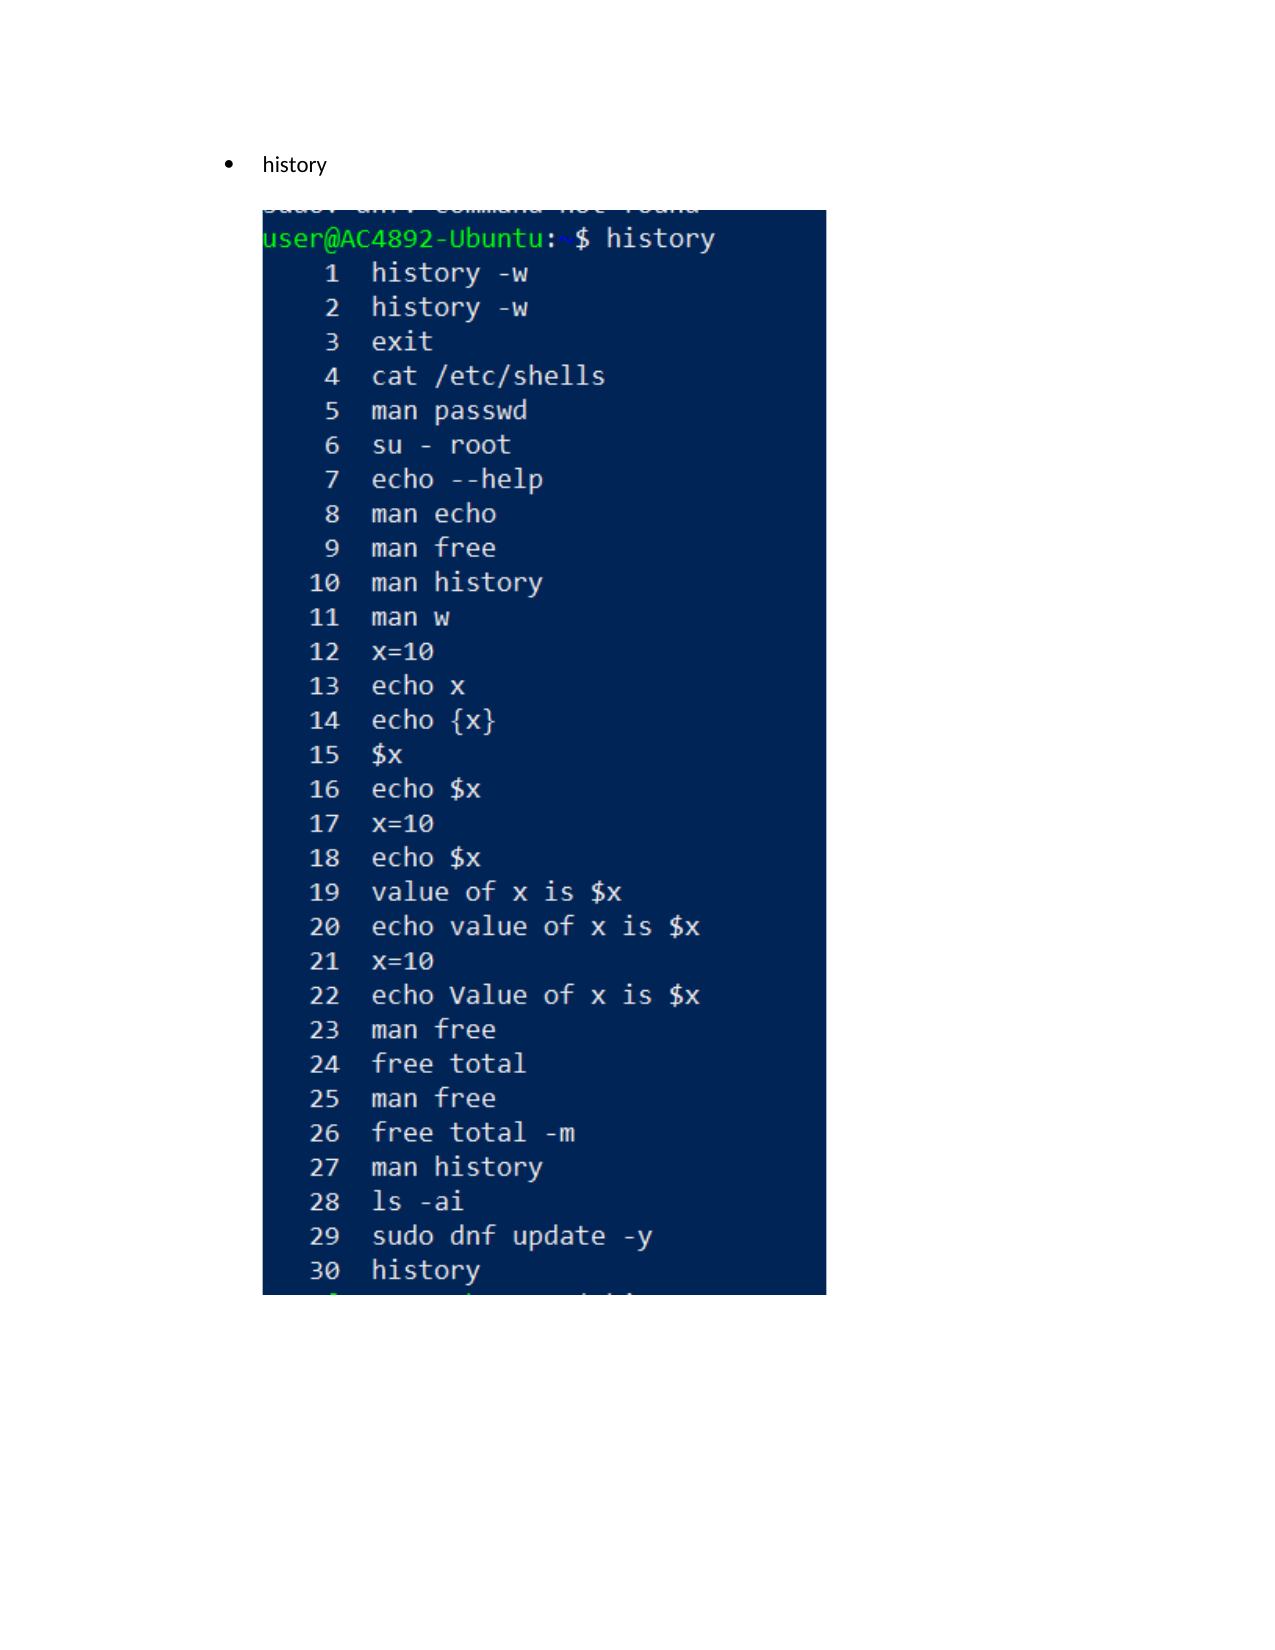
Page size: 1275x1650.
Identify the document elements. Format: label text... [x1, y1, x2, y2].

list history [225, 150, 1125, 178]
picture [262, 210, 827, 1295]
